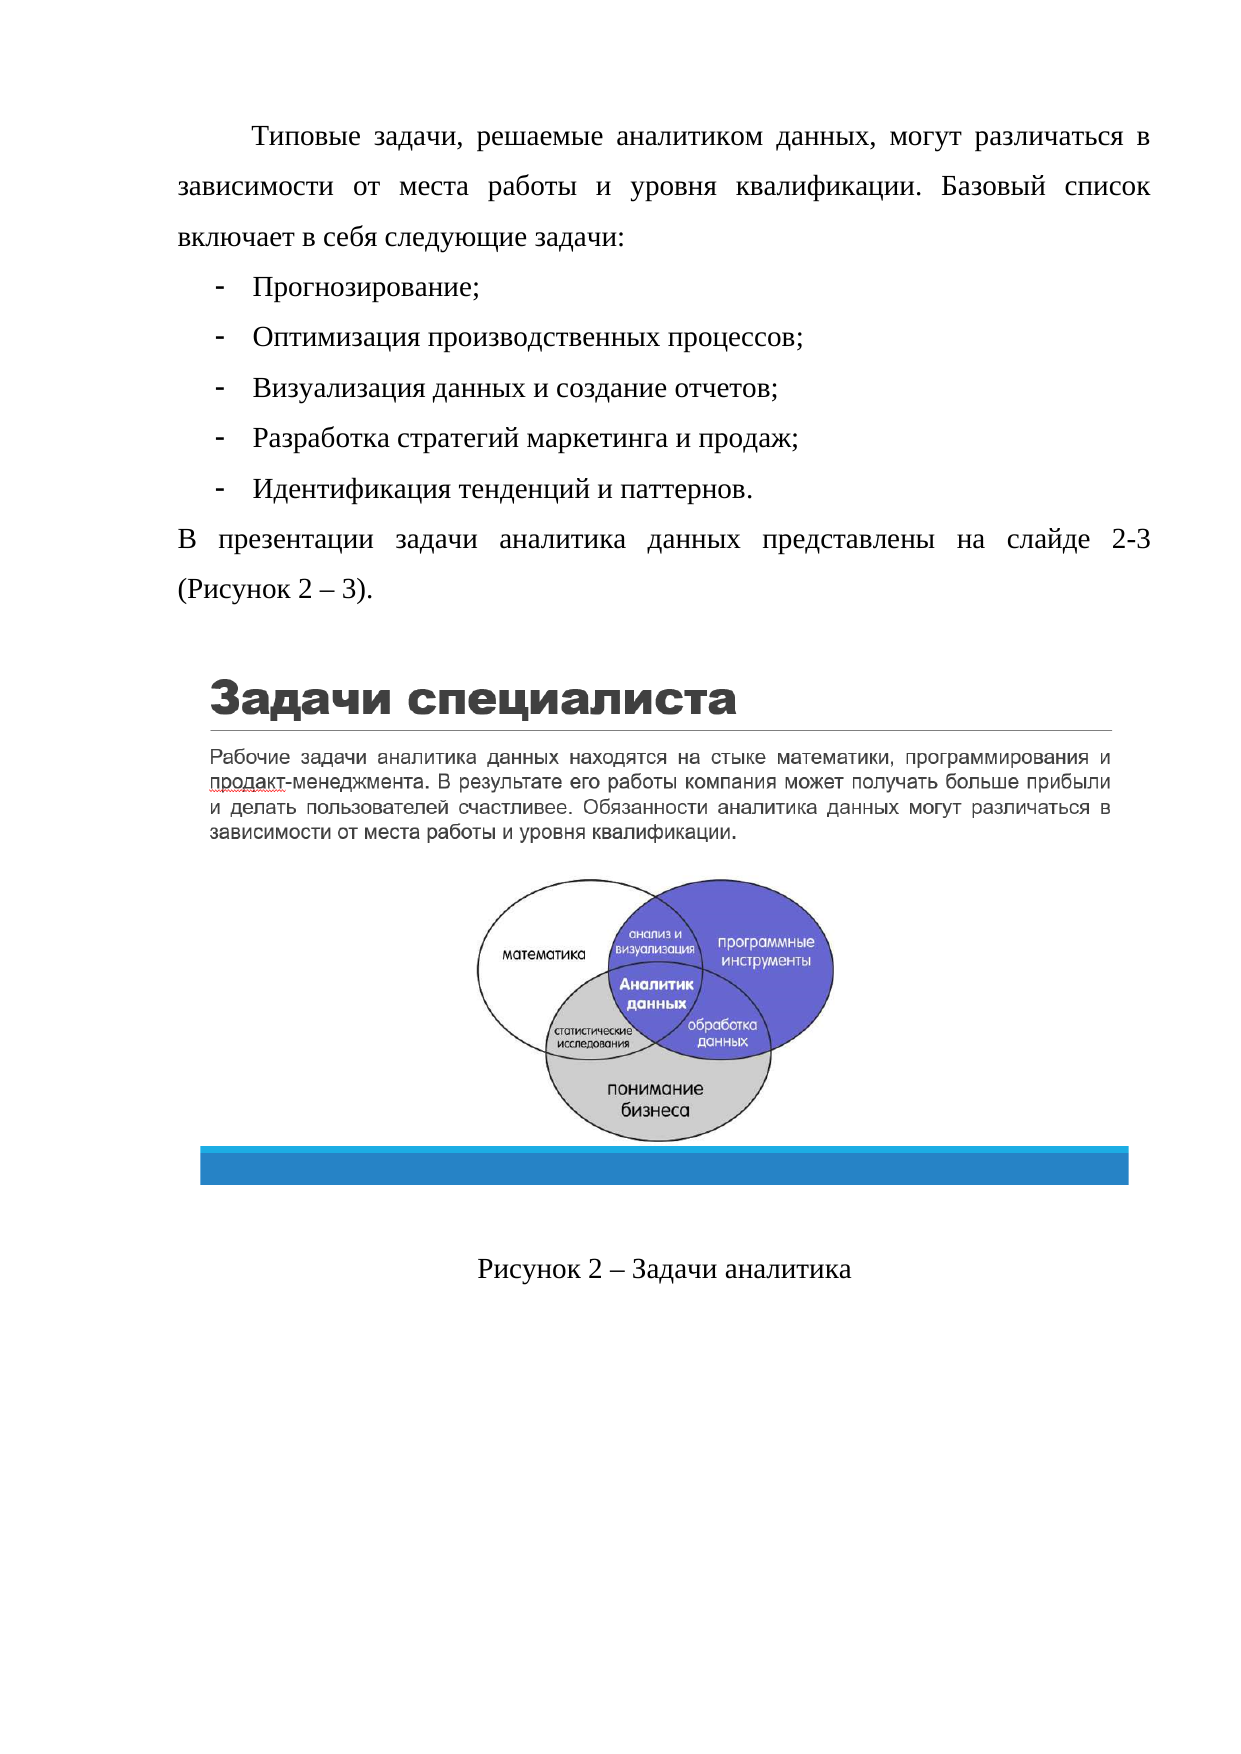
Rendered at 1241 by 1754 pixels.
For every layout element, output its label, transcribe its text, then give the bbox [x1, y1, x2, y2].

list Прогнозирование; [215, 269, 1152, 303]
list Визуализация данных и создание отчетов; [215, 370, 1152, 403]
list Разработка стратегий маркетинга и продаж; [215, 420, 1152, 454]
text Типовые задачи, решаемые аналитиком данных, могут различаться в зависимости от места работы и уровня квалификации. Базовый список включает в себя следующие задачи: [177, 118, 1152, 252]
text В презентации задачи аналитика данных представлены на слайде 2-3 (Рисунок 2 – 3). [177, 521, 1152, 605]
list Оптимизация производственных процессов; [215, 319, 1152, 353]
picture [200, 672, 1129, 1185]
text Рисунок 2 – Задачи аналитика [177, 1252, 1152, 1285]
list Идентификация тенденций и паттернов. [215, 471, 1152, 504]
